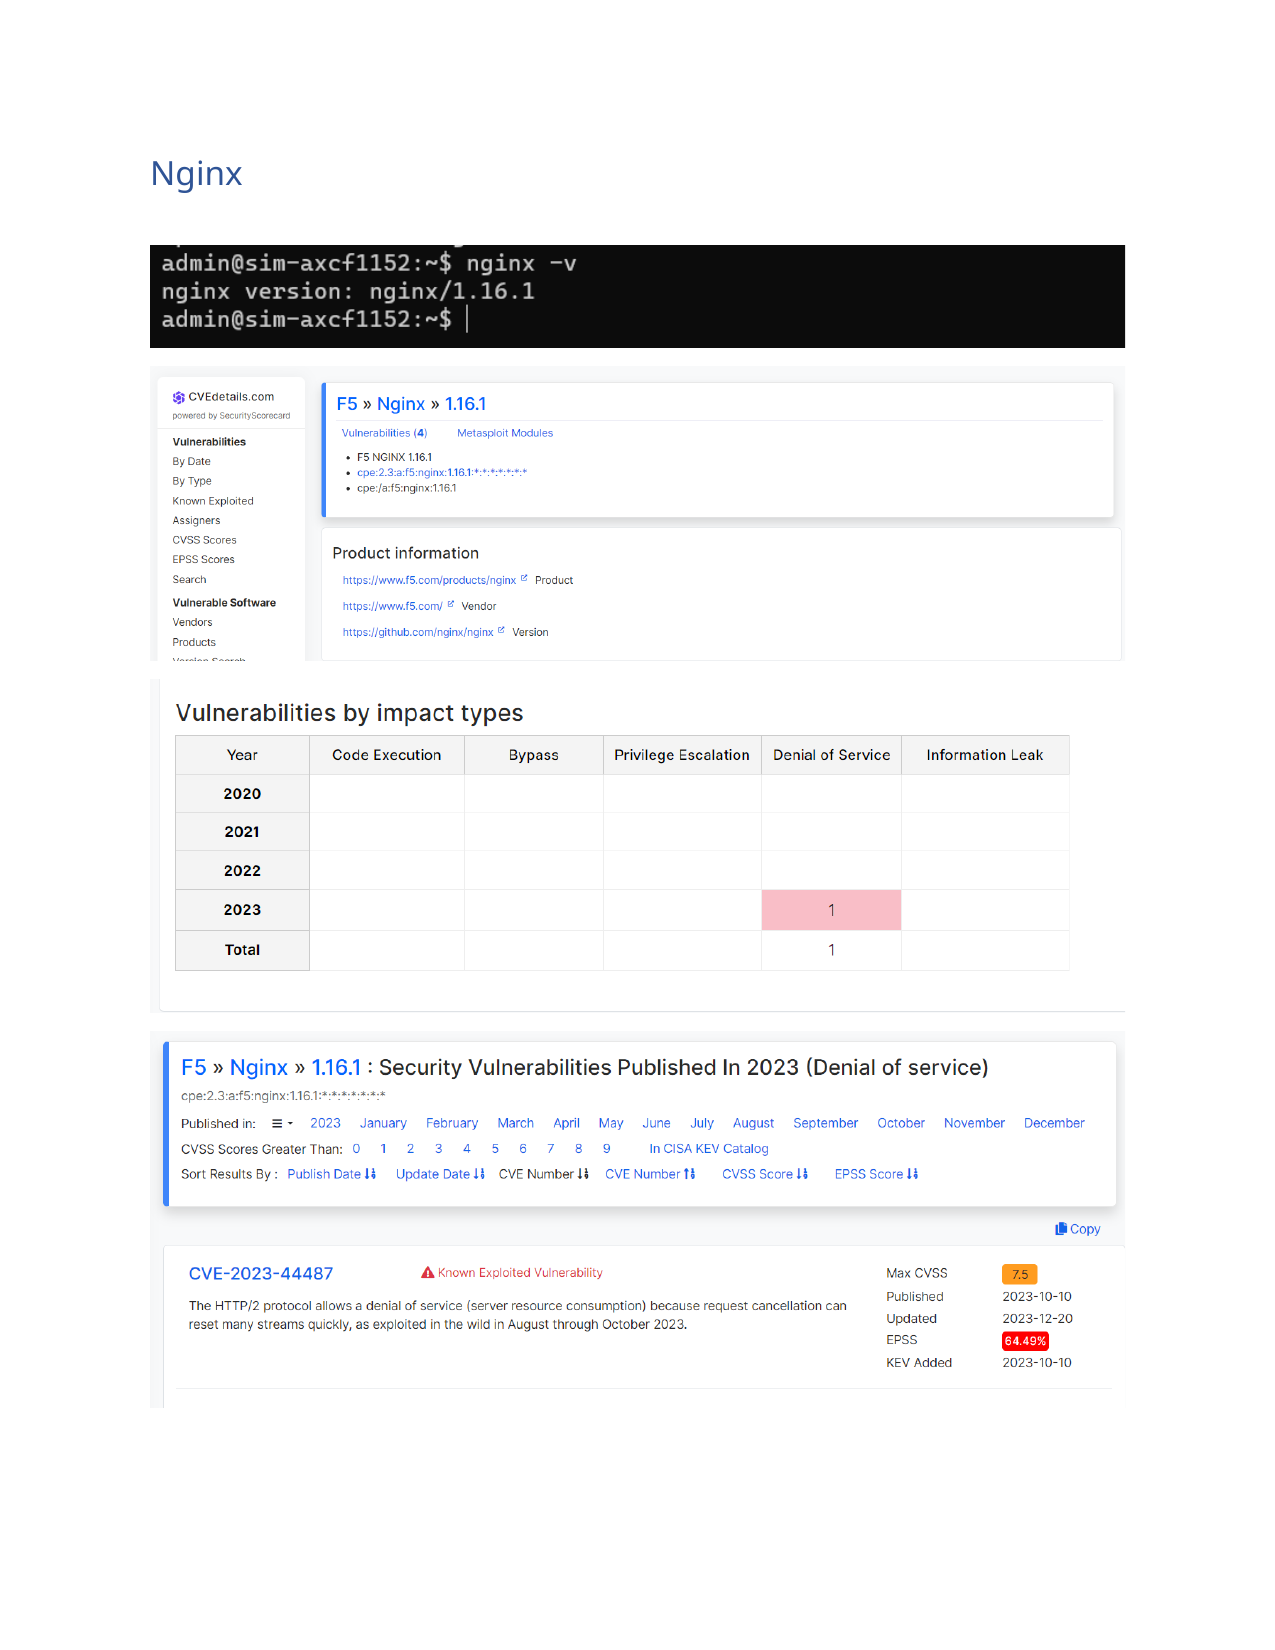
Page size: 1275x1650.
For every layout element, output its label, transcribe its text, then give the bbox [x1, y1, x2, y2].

subtitle Nginx [150, 150, 1125, 195]
picture [150, 679, 1125, 1013]
picture [150, 245, 1125, 348]
picture [150, 1031, 1125, 1408]
picture [150, 366, 1125, 661]
